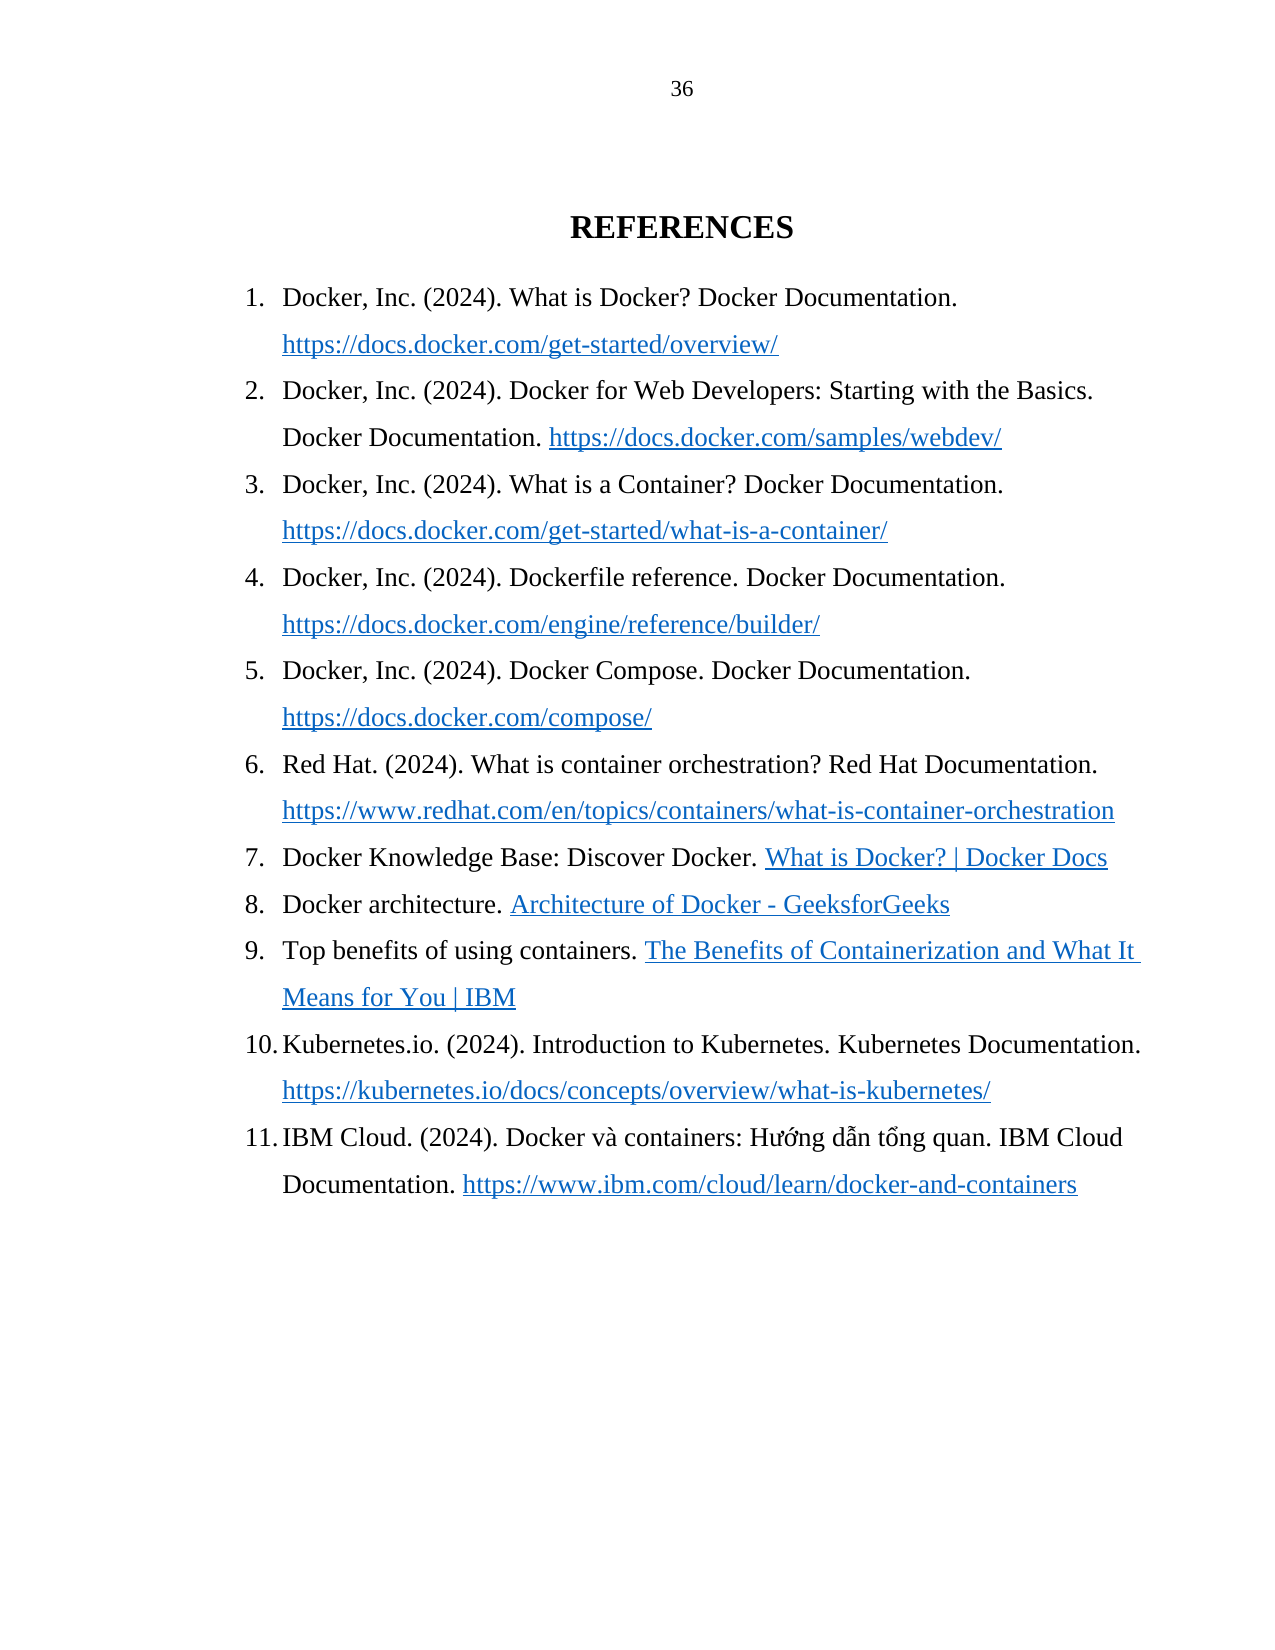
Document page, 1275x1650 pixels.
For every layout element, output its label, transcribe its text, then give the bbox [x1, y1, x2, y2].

list Docker, Inc. (2024). Docker Compose. Docker Documentation. https://docs.docker.com/compose/ [244, 654, 1156, 732]
subtitle REFERENCES [207, 207, 1156, 245]
list Docker, Inc. (2024). Docker for Web Developers: Starting with the Basics. Docker Documentation. https://docs.docker.com/samples/webdev/ [244, 374, 1156, 452]
list Docker Knowledge Base: Discover Docker. What is Docker? | Docker Docs [244, 841, 1156, 872]
list Docker, Inc. (2024). Dockerfile reference. Docker Documentation. https://docs.docker.com/engine/reference/builder/ [244, 561, 1156, 639]
list Docker architecture. Architecture of Docker - GeeksforGeeks [244, 888, 1156, 919]
list Top benefits of using containers. The Benefits of Containerization and What It Means for You | IBM [244, 934, 1156, 1012]
list Red Hat. (2024). What is container orchestration? Red Hat Documentation. https://www.redhat.com/en/topics/containers/what-is-container-orchestration [244, 748, 1156, 826]
list Kubernetes.io. (2024). Introduction to Kubernetes. Kubernetes Documentation. https://kubernetes.io/docs/concepts/overview/what-is-kubernetes/ [244, 1028, 1156, 1106]
list Docker, Inc. (2024). What is Docker? Docker Documentation. https://docs.docker.com/get-started/overview/ [244, 281, 1156, 359]
list IBM Cloud. (2024). Docker và containers: Hướng dẫn tổng quan. IBM Cloud Documentation. https://www.ibm.com/cloud/learn/docker-and-containers [244, 1121, 1156, 1199]
list Docker, Inc. (2024). What is a Container? Docker Documentation. https://docs.docker.com/get-started/what-is-a-container/ [244, 468, 1156, 546]
